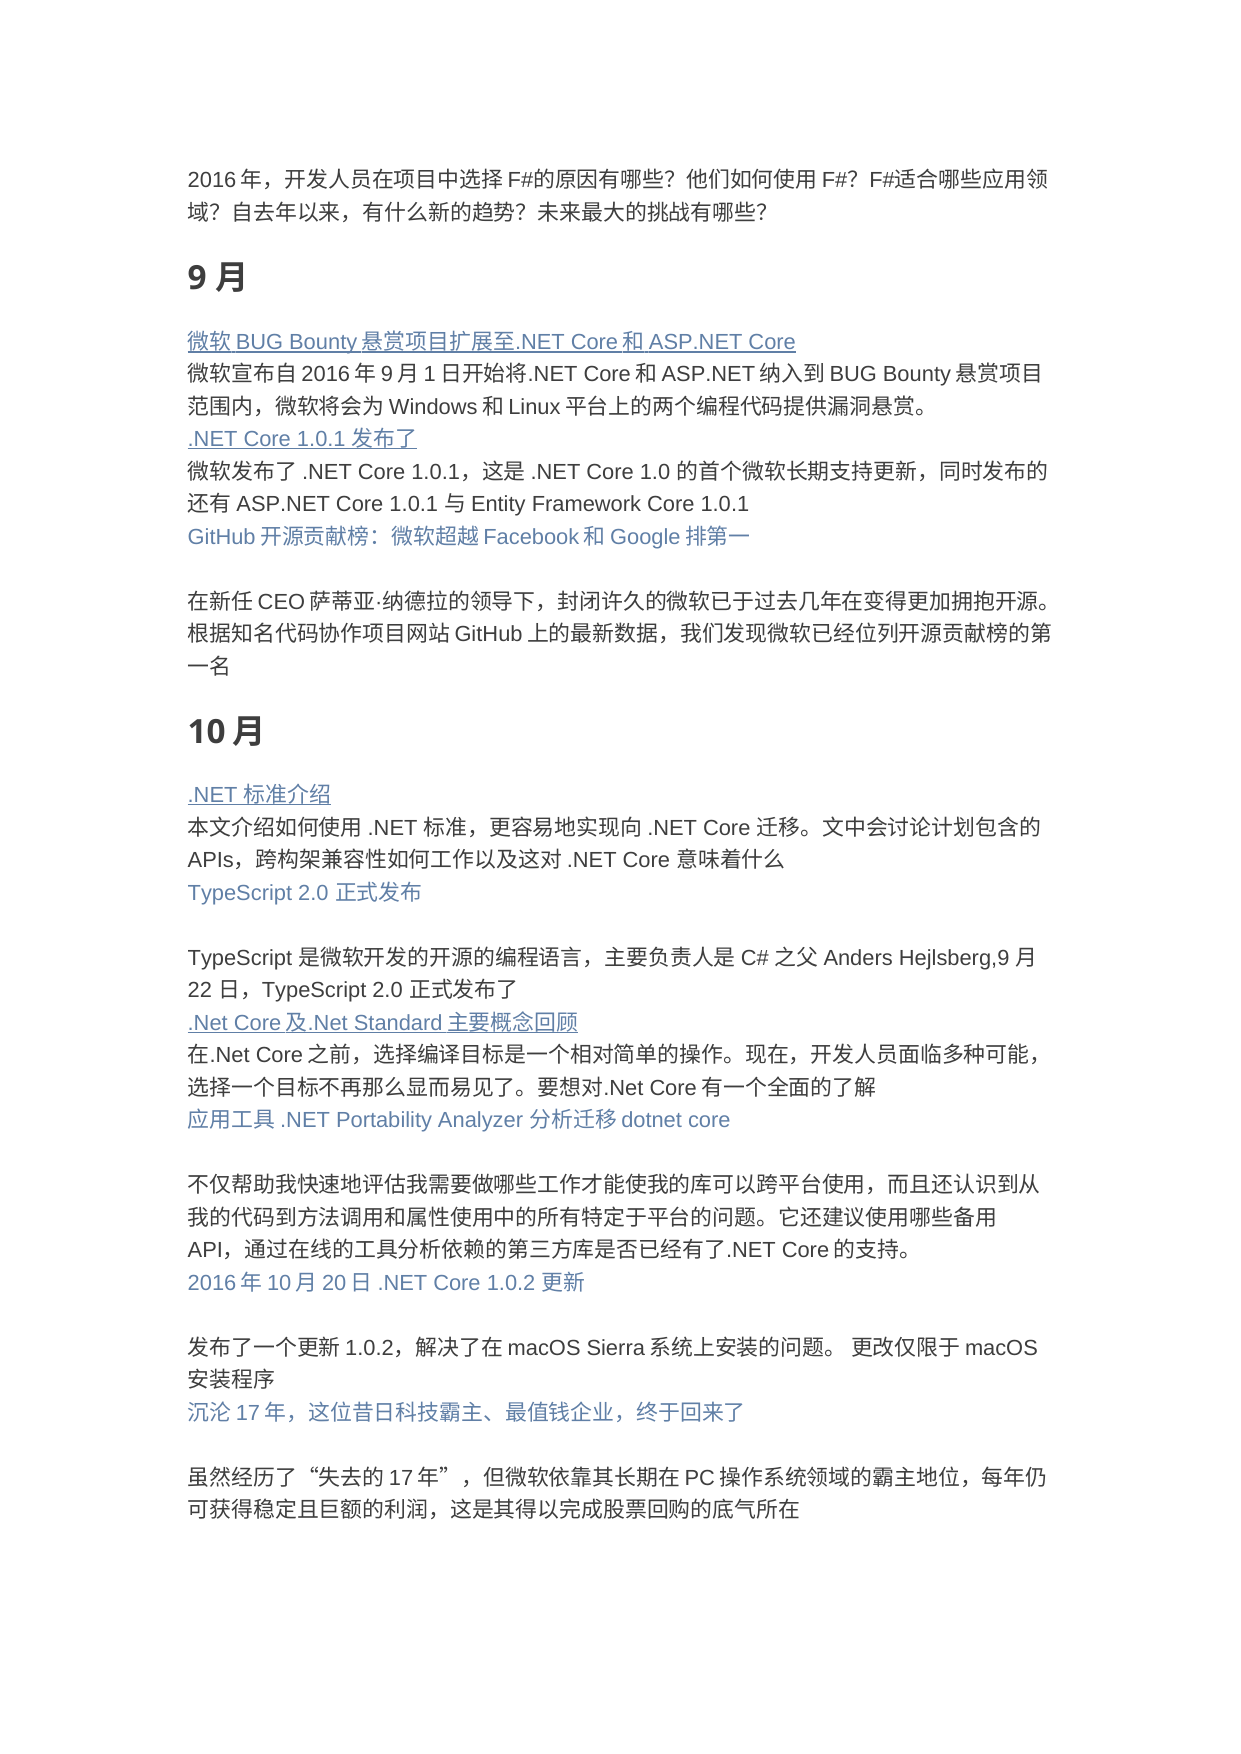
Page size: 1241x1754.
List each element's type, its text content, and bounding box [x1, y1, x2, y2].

text 2016年10月20日 .NET Core 1.0.2 更新 [187, 1264, 1053, 1329]
text 不仅帮助我快速地评估我需要做哪些工作才能使我的库可以跨平台使用，而且还认识到从我的代码到方法调用和属性使用中的所有特定于平台的问题。它还建议使用哪些备用 API，通过在线的工具分析依赖的第三方库是否已经有了.NET Core的支持。 [187, 1167, 1053, 1264]
text 微软发布了 .NET Core 1.0.1，这是 .NET Core 1.0 的首个微软长期支持更新，同时发布的还有 ASP.NET Core 1.0.1 与 Entity Framework Core 1.0.1 [187, 453, 1053, 518]
text .NET Core 1.0.1 发布了 [187, 421, 1053, 453]
text 本文介绍如何使用 .NET 标准，更容易地实现向 .NET Core 迁移。文中会讨论计划包含的 APIs，跨构架兼容性如何工作以及这对 .NET Core 意味着什么 [187, 809, 1053, 874]
text 微软宣布自2016年9月1日开始将.NET Core和ASP.NET纳入到BUG Bounty悬赏项目范围内，微软将会为Windows和Linux平台上的两个编程代码提供漏洞悬赏。 [187, 356, 1053, 421]
text 微软BUG Bounty悬赏项目扩展至.NET Core和ASP.NET Core [187, 323, 1053, 356]
text .Net Core及.Net Standard主要概念回顾 [187, 1004, 1053, 1037]
text 发布了一个更新1.0.2，解决了在macOS Sierra系统上安装的问题。 更改仅限于macOS安装程序 [187, 1329, 1053, 1394]
text 2016年，开发人员在项目中选择F#的原因有哪些？他们如何使用F#？F#适合哪些应用领域？自去年以来，有什么新的趋势？未来最大的挑战有哪些？ [187, 162, 1053, 227]
text .NET 标准介绍 [187, 777, 1053, 809]
text 虽然经历了“失去的17年”，但微软依靠其长期在PC操作系统领域的霸主地位，每年仍可获得稳定且巨额的利润，这是其得以完成股票回购的底气所在 [187, 1459, 1053, 1524]
text 10月 [187, 696, 1053, 761]
text 在新任CEO萨蒂亚·纳德拉的领导下，封闭许久的微软已于过去几年在变得更加拥抱开源。根据知名代码协作项目网站GitHub上的最新数据，我们发现微软已经位列开源贡献榜的第一名 [187, 583, 1053, 681]
text 在.Net Core之前，选择编译目标是一个相对简单的操作。现在，开发人员面临多种可能，选择一个目标不再那么显而易见了。要想对.Net Core有一个全面的了解 [187, 1037, 1053, 1102]
text TypeScript 是微软开发的开源的编程语言，主要负责人是 C# 之父 Anders Hejlsberg,9 月 22 日，TypeScript 2.0 正式发布了 [187, 939, 1053, 1004]
text 9 月 [187, 243, 1053, 308]
text 应用工具 .NET Portability Analyzer 分析迁移dotnet core [187, 1102, 1053, 1167]
text GitHub开源贡献榜：微软超越Facebook和Google排第一 [187, 518, 1053, 583]
text 沉沦17年，这位昔日科技霸主、最值钱企业，终于回来了 [187, 1394, 1053, 1459]
text TypeScript 2.0 正式发布 [187, 874, 1053, 939]
